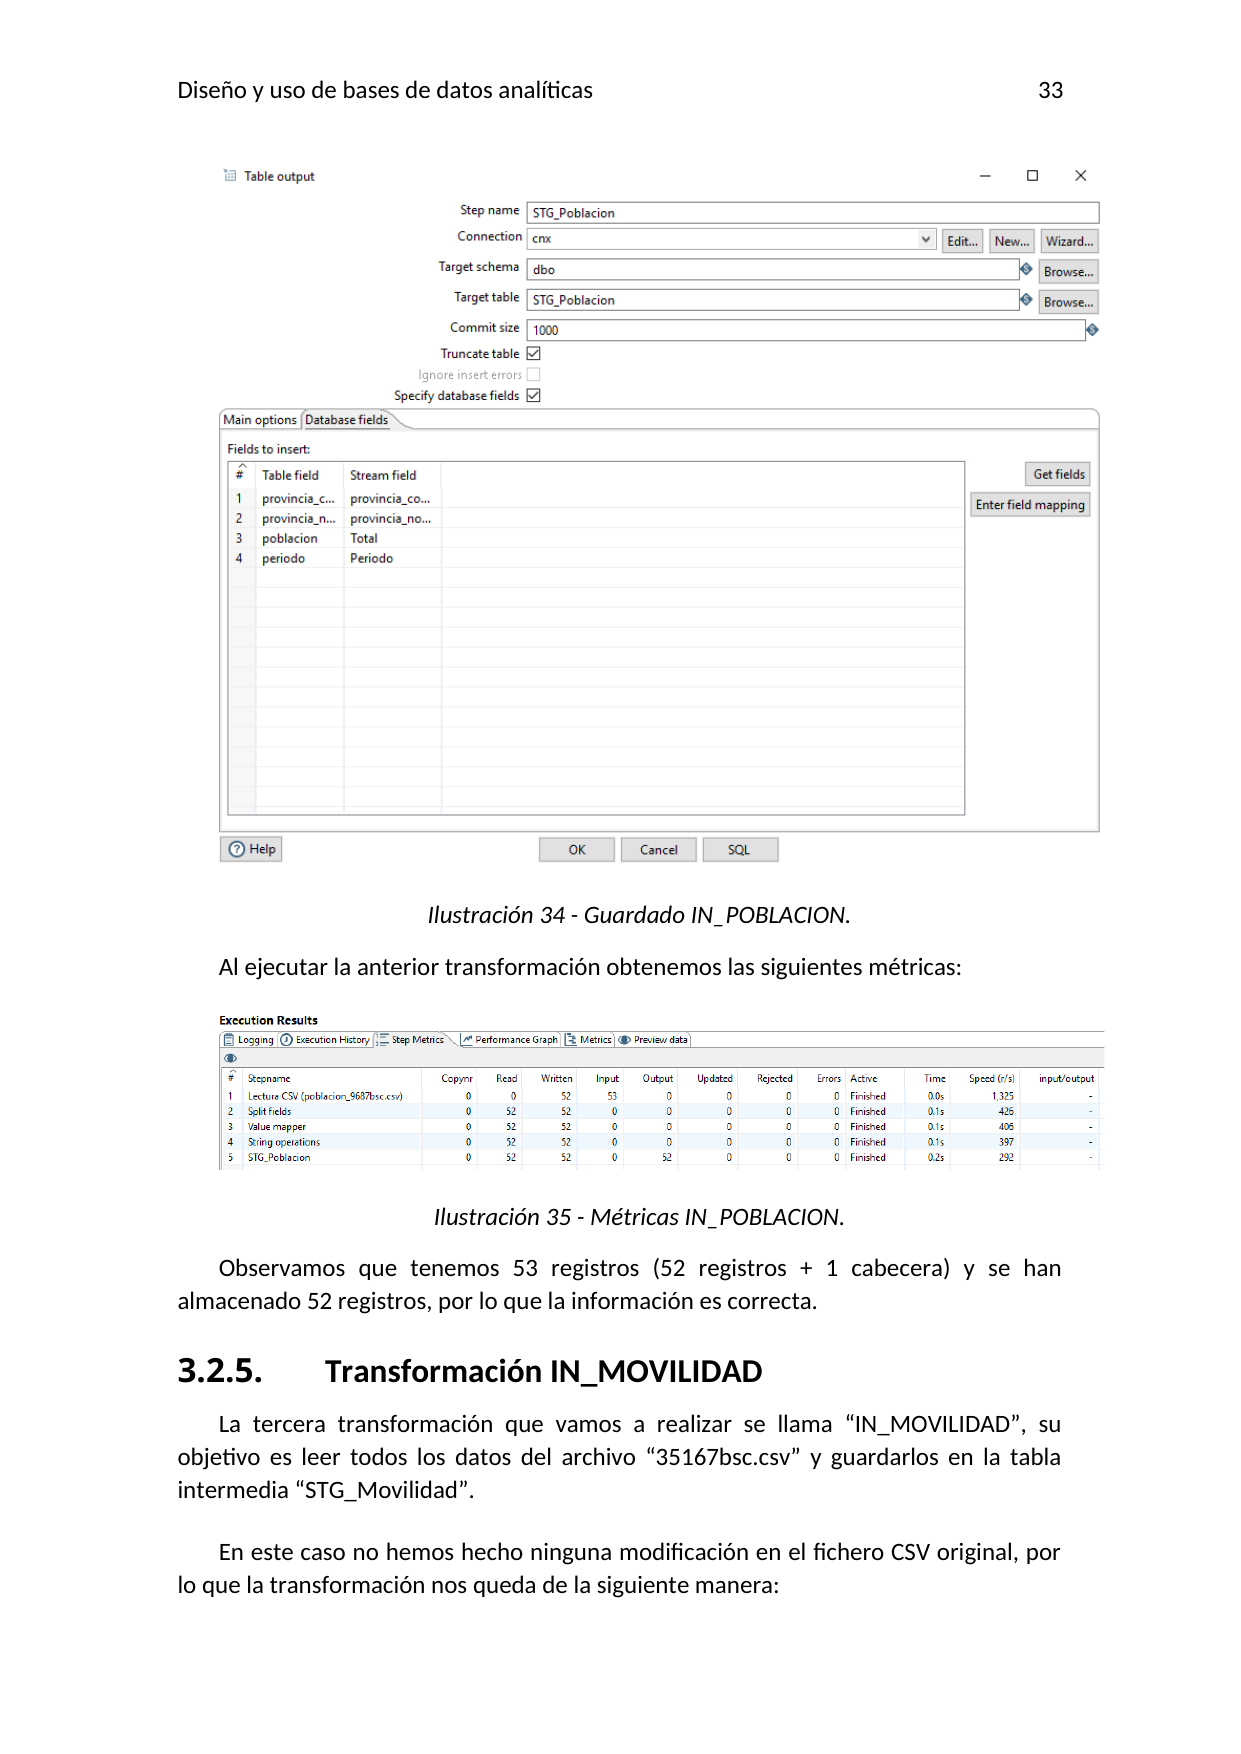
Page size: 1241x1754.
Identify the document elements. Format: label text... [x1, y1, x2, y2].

text La tercera transformación que vamos a realizar se llama “IN_MOVILIDAD”, su objetivo es leer todos los datos del archivo “35167bsc.csv” y guardarlos en la tabla intermedia “STG_Movilidad”. [177, 1408, 1063, 1505]
picture [218, 165, 1105, 868]
text Ilustración 35 - Métricas IN_POBLACION. [177, 1201, 1063, 1231]
text Al ejecutar la anterior transformación obtenemos las siguientes métricas: [177, 951, 1063, 981]
text En este caso no hemos hecho ninguna modificación en el fichero CSV original, por lo que la transformación nos queda de la siguiente manera: [177, 1536, 1063, 1600]
picture [218, 1012, 1105, 1170]
text Ilustración 34 - Guardado IN_POBLACION. [177, 899, 1063, 930]
subtitle Transformación IN_MOVILIDAD [177, 1347, 1063, 1392]
text Observamos que tenemos 53 registros (52 registros + 1 cabecera) y se han almacenado 52 registros, por lo que la información es correcta. [177, 1252, 1063, 1316]
